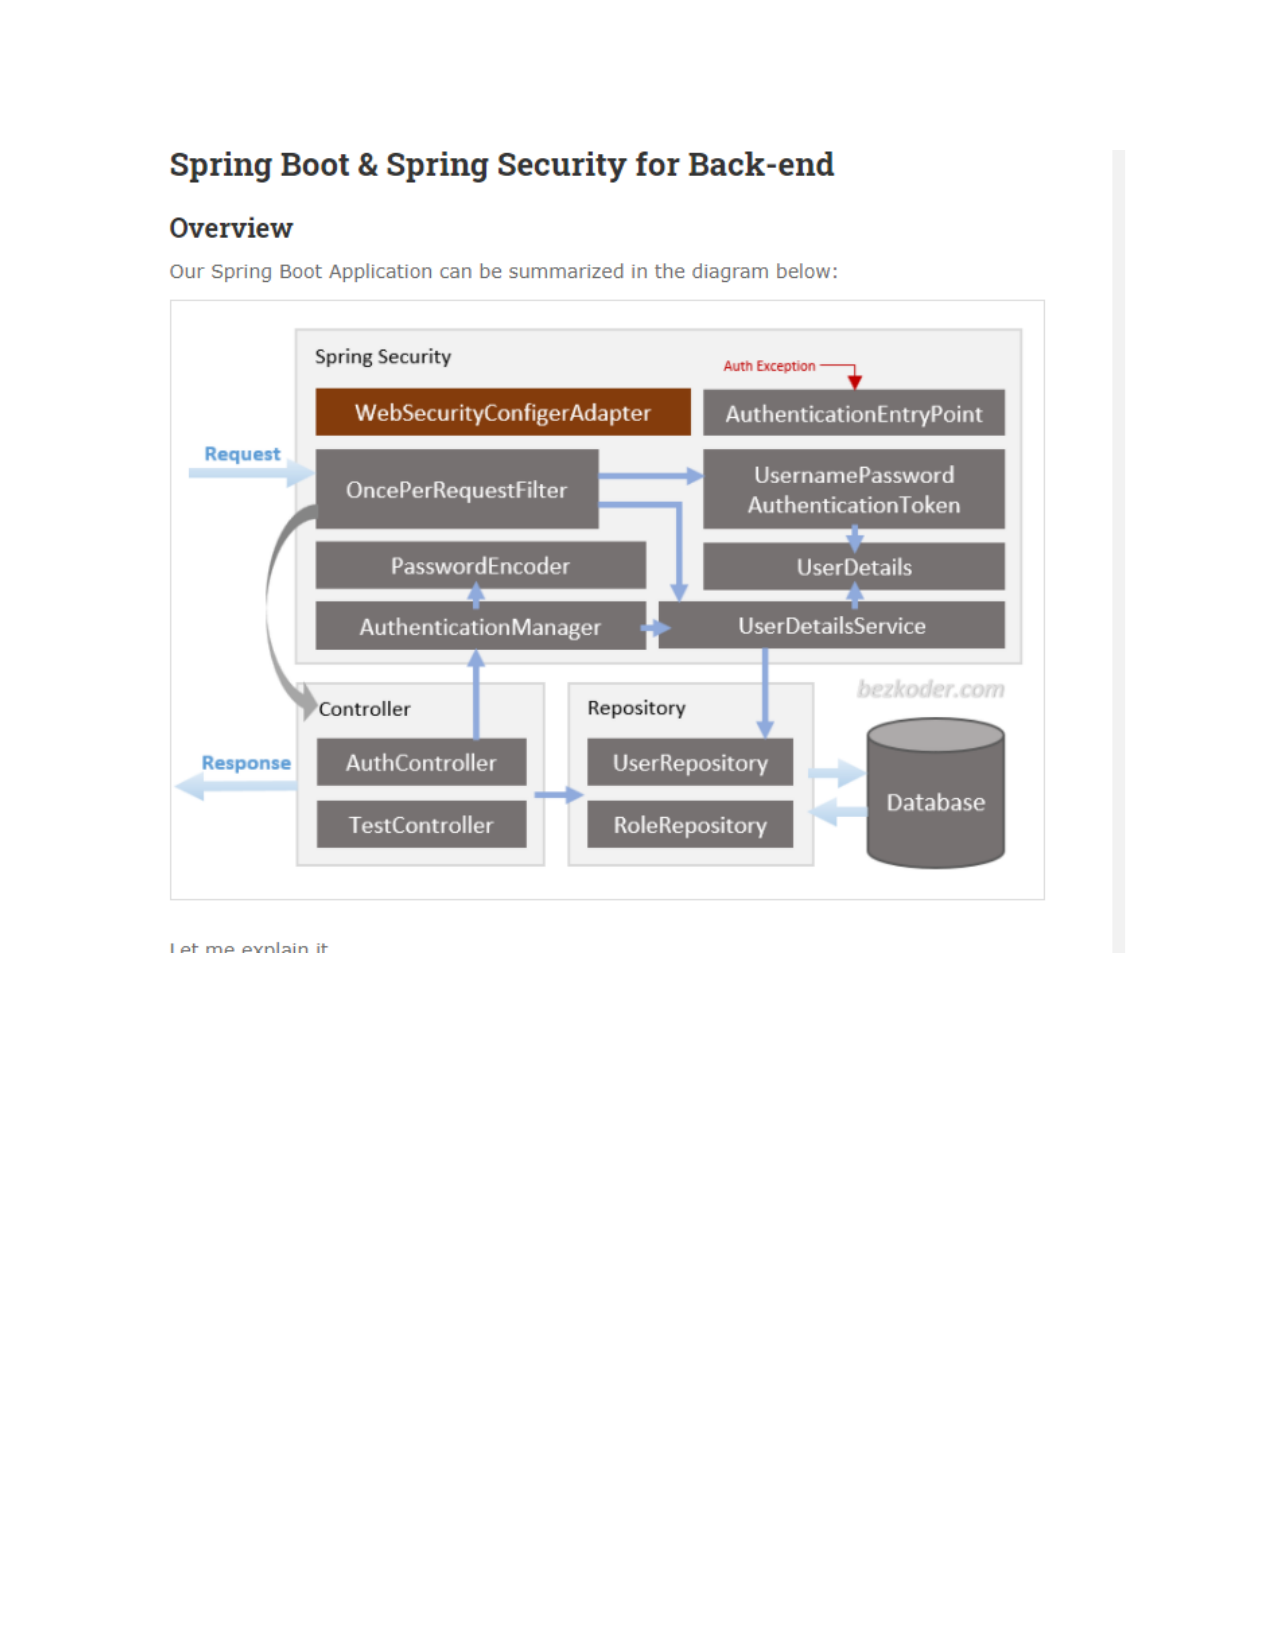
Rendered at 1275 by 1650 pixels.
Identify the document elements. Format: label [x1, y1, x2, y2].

picture [150, 150, 1125, 953]
